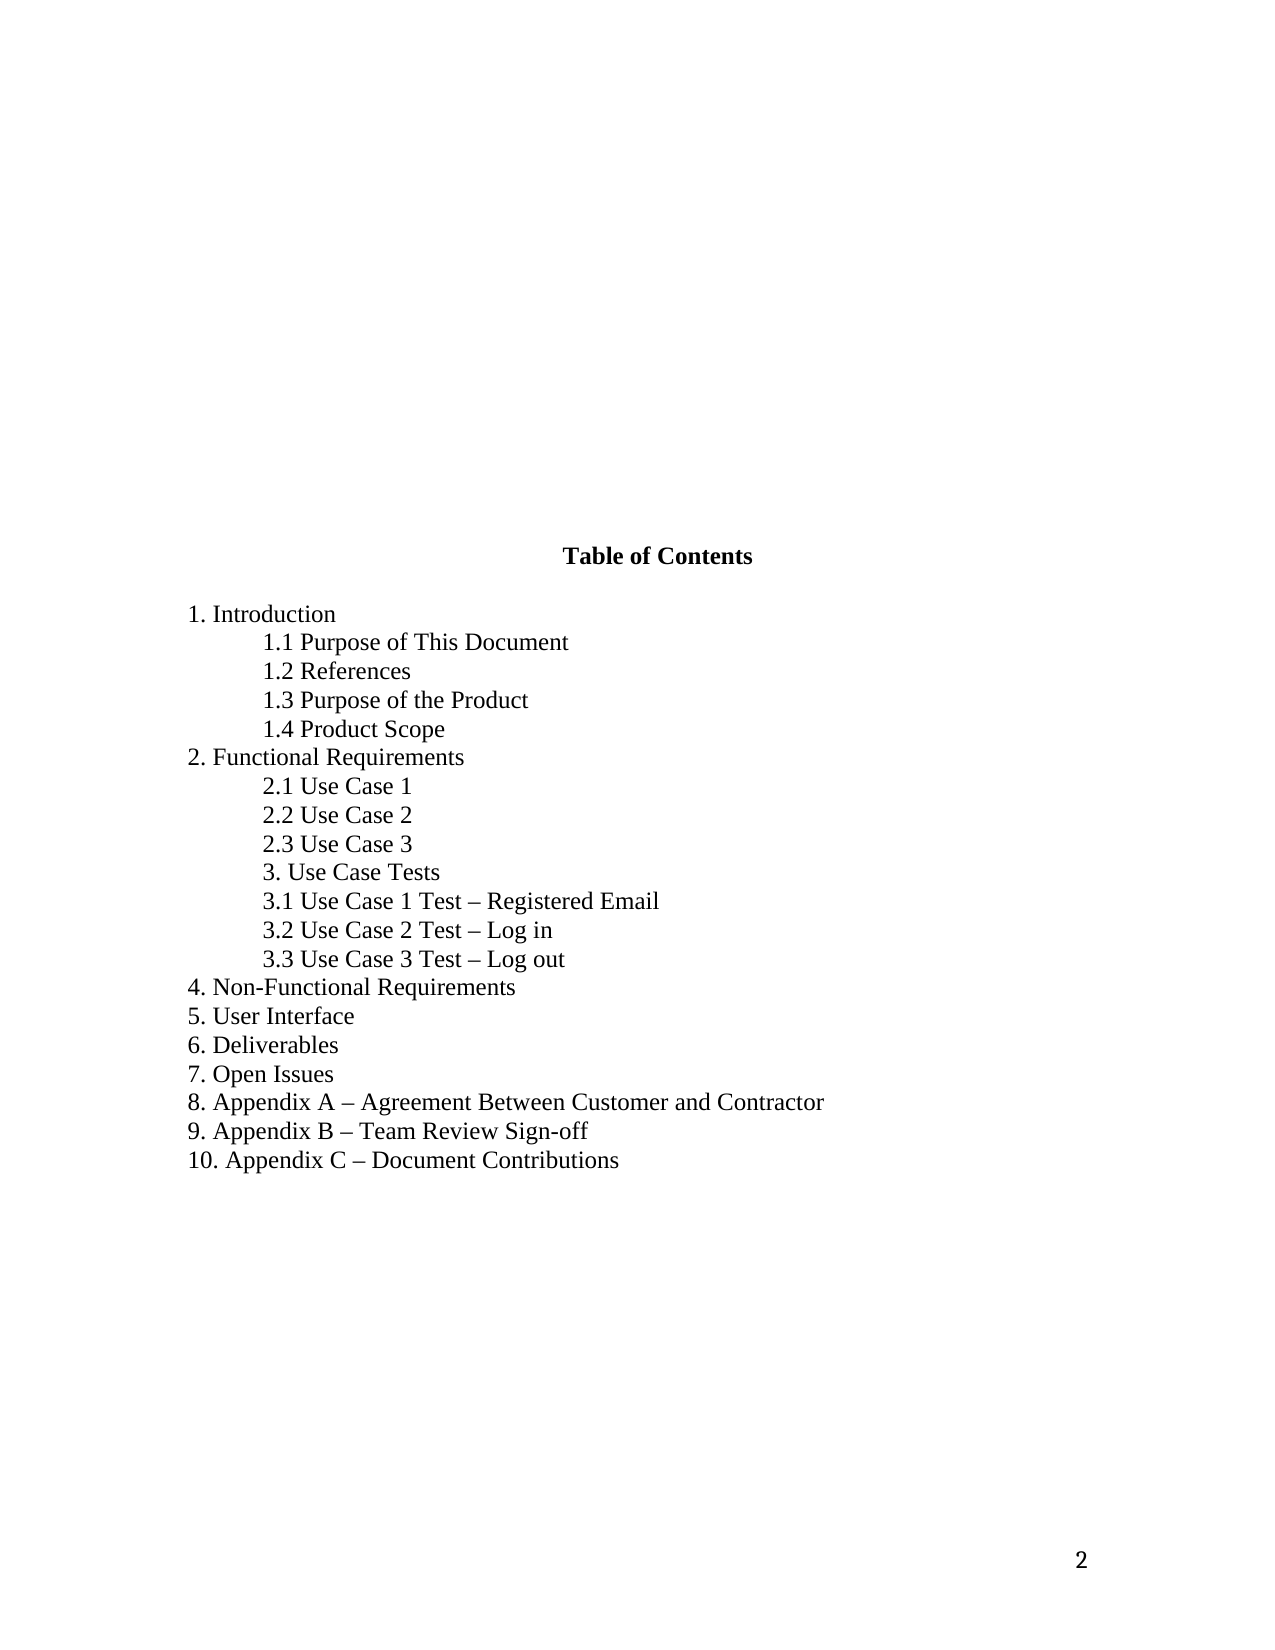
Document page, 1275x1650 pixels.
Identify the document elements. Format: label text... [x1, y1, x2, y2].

text 3.3 Use Case 3 Test – Log out [262, 944, 1087, 972]
text 2.1 Use Case 1 [187, 771, 1087, 800]
text 10. Appendix C – Document Contributions [187, 1145, 1087, 1174]
text 2.2 Use Case 2 [187, 800, 1087, 829]
text 6. Deliverables [187, 1030, 1087, 1059]
text 4. Non-Functional Requirements [187, 972, 1087, 1001]
text 1.3 Purpose of the Product [187, 685, 1087, 714]
text 8. Appendix A – Agreement Between Customer and Contractor [187, 1087, 1087, 1116]
text 2.3 Use Case 3 [187, 829, 1087, 857]
text 1.4 Product Scope [187, 714, 1087, 742]
text 1. Introduction [187, 599, 1087, 627]
text Table of Contents [487, 541, 1087, 570]
text 9. Appendix B – Team Review Sign-off [187, 1116, 1087, 1145]
text 2. Functional Requirements [187, 742, 1087, 771]
text 3.1 Use Case 1 Test – Registered Email [262, 886, 1087, 915]
text 7. Open Issues [187, 1059, 1087, 1087]
text 5. User Interface [187, 1001, 1087, 1030]
text 3. Use Case Tests [262, 857, 1087, 886]
text 1.1 Purpose of This Document [187, 627, 1087, 656]
text 1.2 References [187, 656, 1087, 685]
text 3.2 Use Case 2 Test – Log in [262, 915, 1087, 944]
